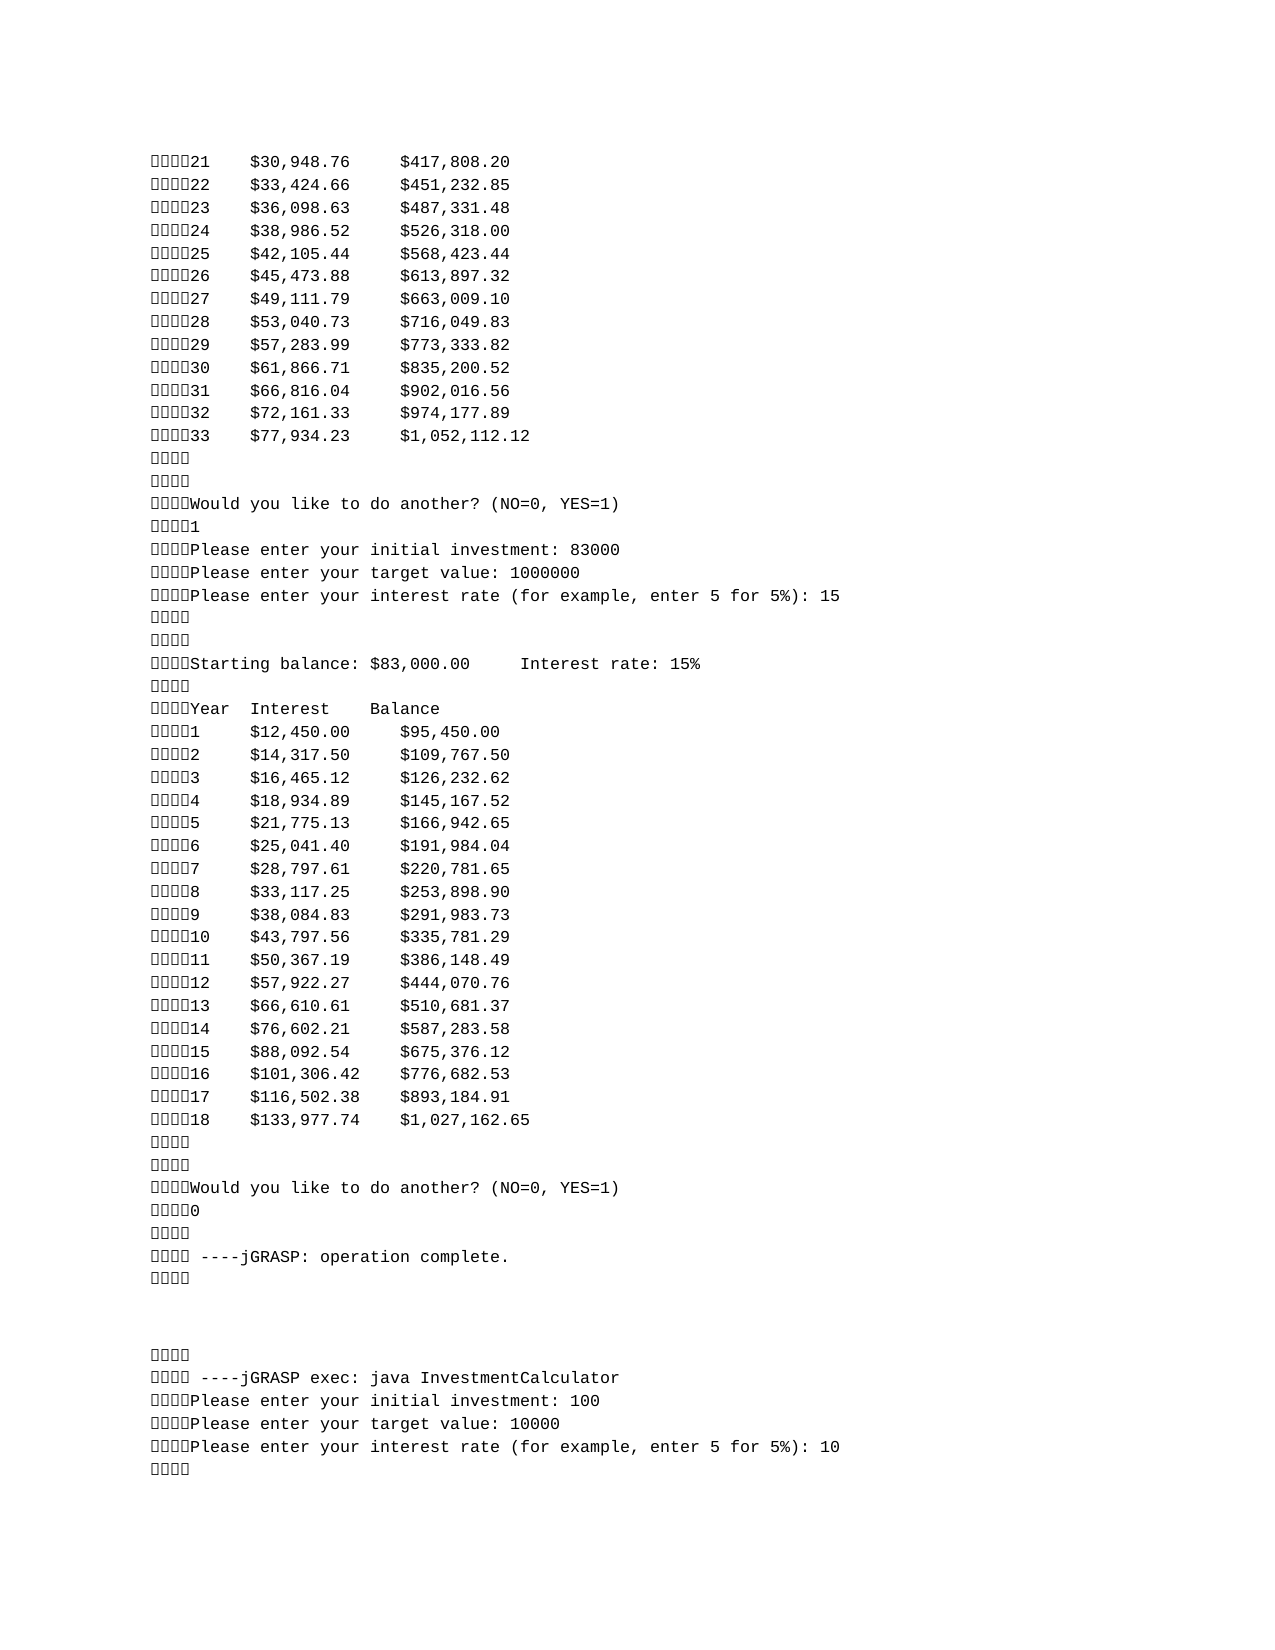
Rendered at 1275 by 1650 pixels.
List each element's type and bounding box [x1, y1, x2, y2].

text [150, 1343, 1125, 1480]
text [150, 150, 1125, 1290]
